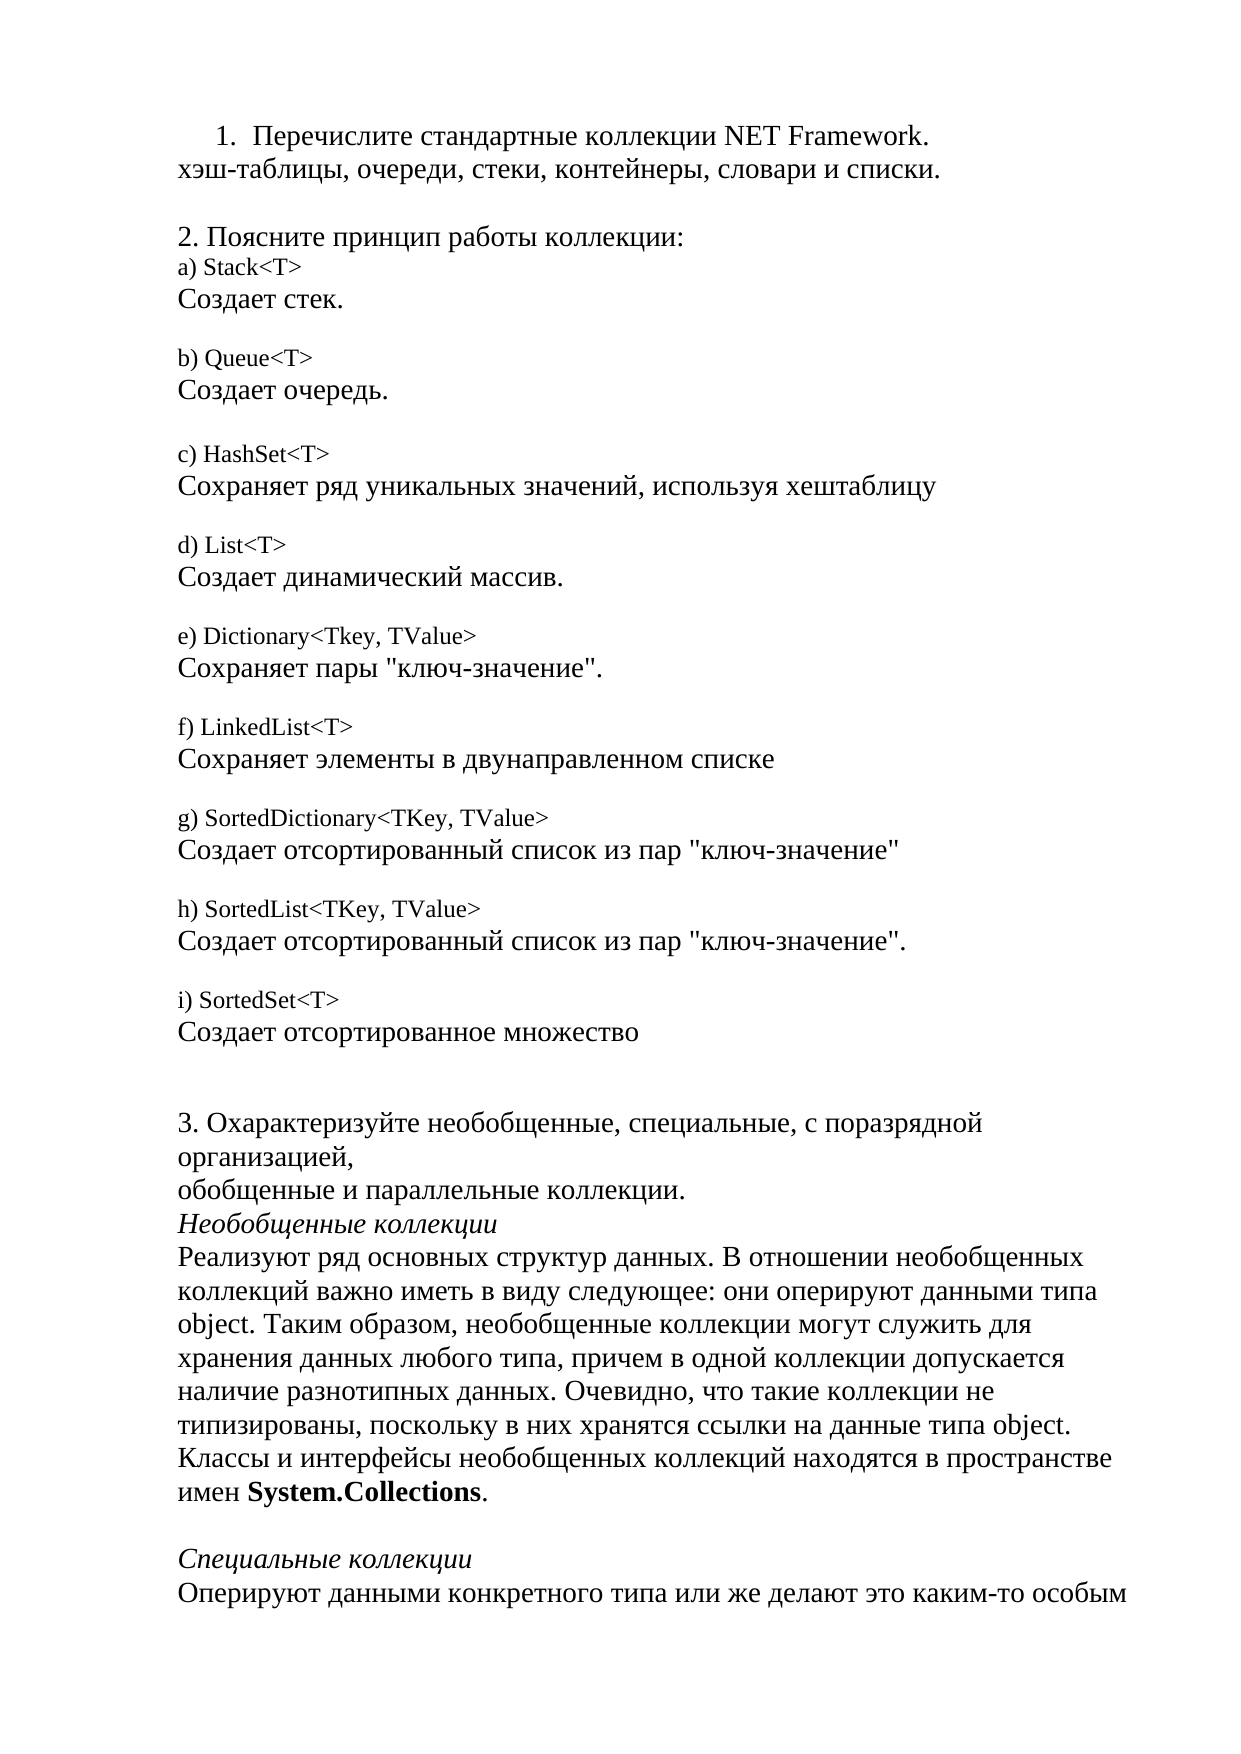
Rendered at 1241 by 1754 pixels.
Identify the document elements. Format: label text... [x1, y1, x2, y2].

text Сохраняет пары "ключ-значение". [177, 650, 1152, 683]
list Перечислите стандартные коллекции NET Framework. [215, 118, 1152, 152]
text Оперируют данными конкретного типа или же делают это каким-то особым [177, 1575, 1152, 1608]
text Создает очередь. [177, 372, 1152, 406]
text Создает отсортированный список из пар "ключ-значение" [177, 832, 1152, 866]
text c) HashSet<T> [177, 439, 1152, 468]
text 2. Поясните принцип работы коллекции: [177, 219, 1152, 252]
text b) Queue<T> [177, 343, 1152, 372]
text Создает стек. [177, 281, 1152, 314]
text 3. Охарактеризуйте необобщенные, специальные, с поразрядной организацией, [177, 1105, 1152, 1172]
text хранения данных любого типа, причем в одной коллекции допускается наличие разнотипных данных. Очевидно, что такие коллекции не типизированы, поскольку в них хранятся ссылки на данные типа object. Классы и интерфейсы необобщенных коллекций находятся в пространстве имен System.Collections. [177, 1340, 1152, 1508]
text i) SortedSet<T> [177, 985, 1152, 1014]
text Создает отсортированное множество [177, 1014, 1152, 1048]
text Сохраняет ряд уникальных значений, используя хештаблицу [177, 468, 1152, 501]
text Необобщенные коллекции [177, 1206, 1152, 1239]
text Создает отсортированный список из пар "ключ-значение". [177, 923, 1152, 957]
text Сохраняет элементы в двунаправленном списке [177, 741, 1152, 774]
text h) SortedList<TKey, TValue> [177, 894, 1152, 923]
text a) Stack<T> [177, 252, 1152, 281]
text обобщенные и параллельные коллекции. [177, 1172, 1152, 1206]
text d) List<T> [177, 530, 1152, 559]
text f) LinkedList<T> [177, 712, 1152, 741]
text Создает динамический массив. [177, 559, 1152, 592]
text Реализуют ряд основных структур данных. В отношении необобщенных коллекций важно иметь в виду следующее: они оперируют данными типа object. Таким образом, необобщенные коллекции могут служить для [177, 1239, 1152, 1340]
text Специальные коллекции [177, 1541, 1152, 1575]
text g) SortedDictionary<TKey, TValue> [177, 803, 1152, 832]
text e) Dictionary<Tkey, TValue> [177, 621, 1152, 650]
text хэш-таблицы, очереди, стеки, контейнеры, словари и списки. [177, 152, 1152, 185]
